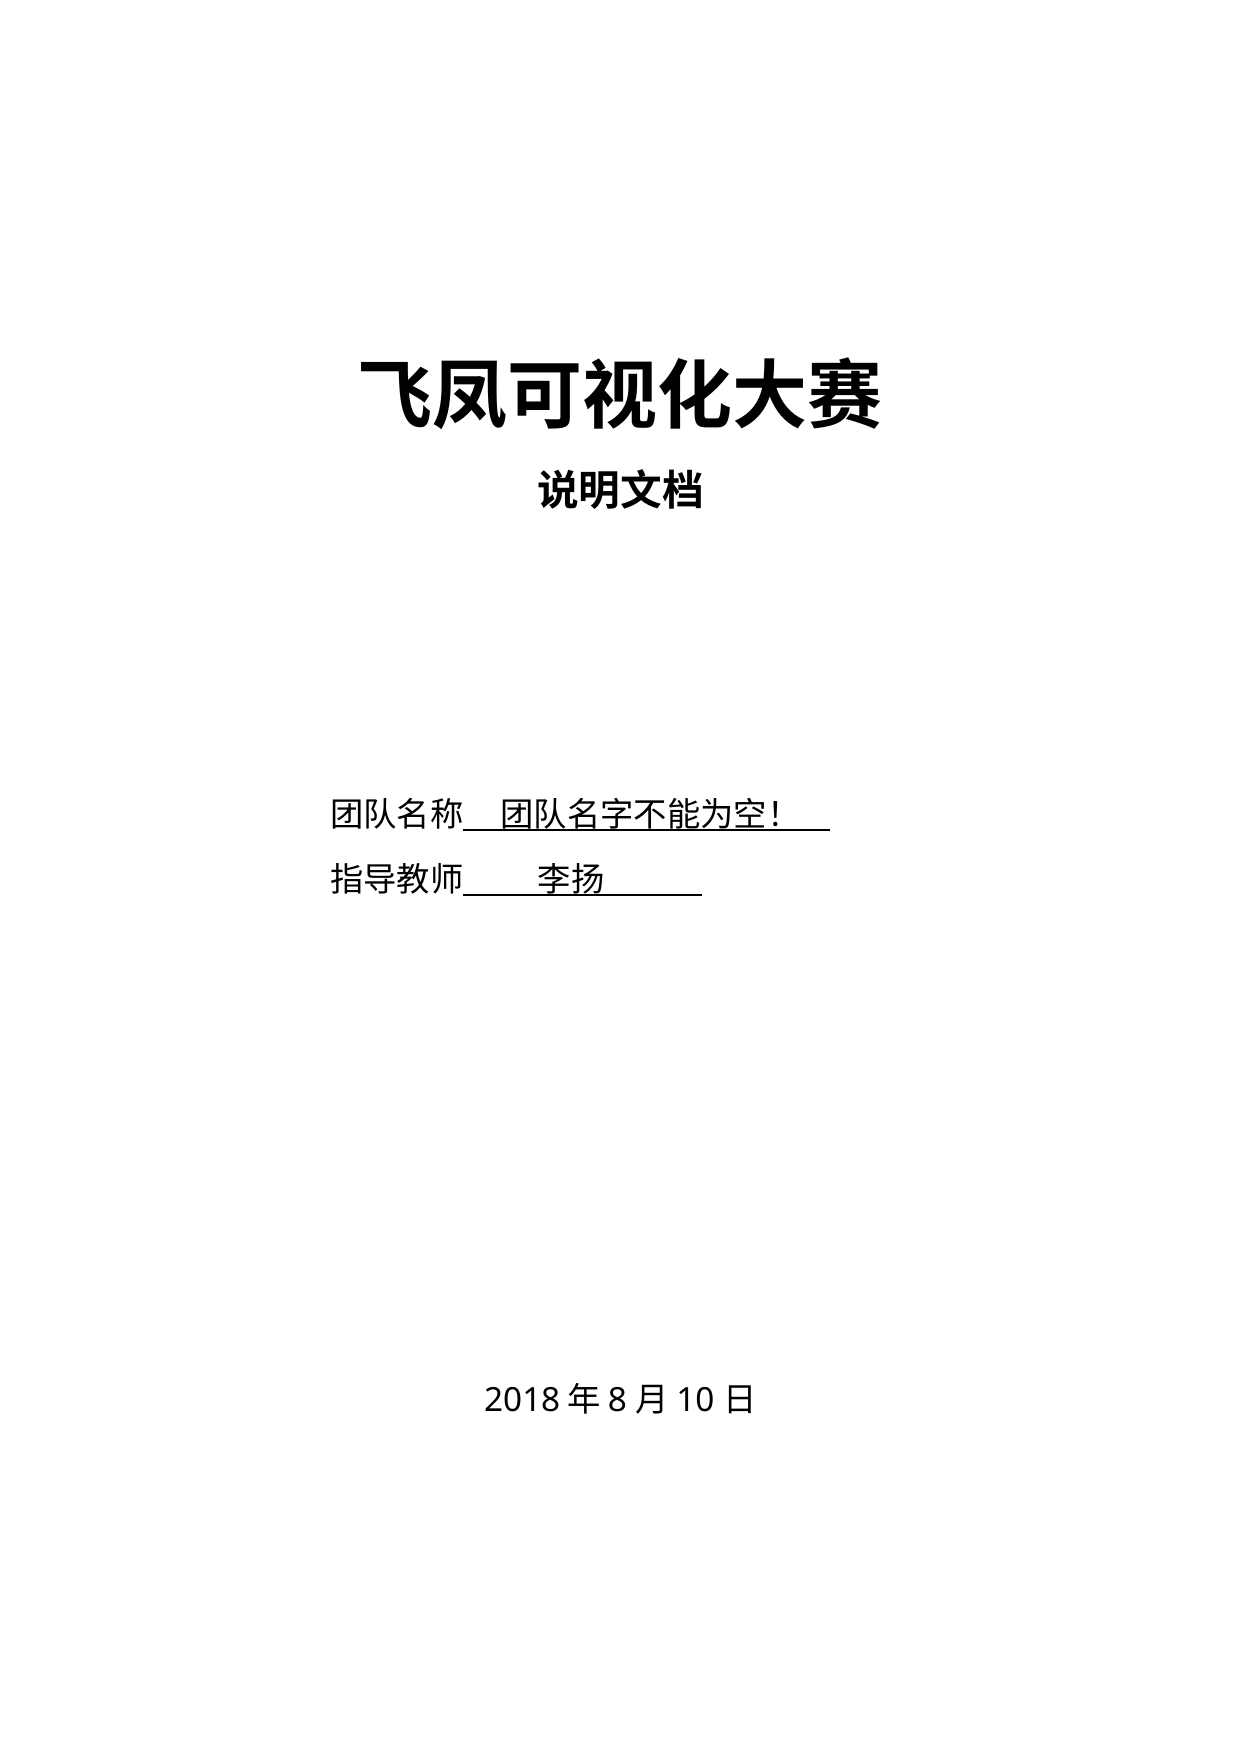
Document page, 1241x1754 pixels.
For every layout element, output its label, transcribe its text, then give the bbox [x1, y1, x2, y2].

text 团队名称 团队名字不能为空！ [187, 779, 1053, 844]
text 指导教师 李扬 [187, 844, 1053, 909]
text 2018年 8 月 10 日 [187, 1364, 1053, 1429]
text 说明文档 [187, 454, 1053, 519]
text 飞凤可视化大赛 [187, 324, 1053, 454]
